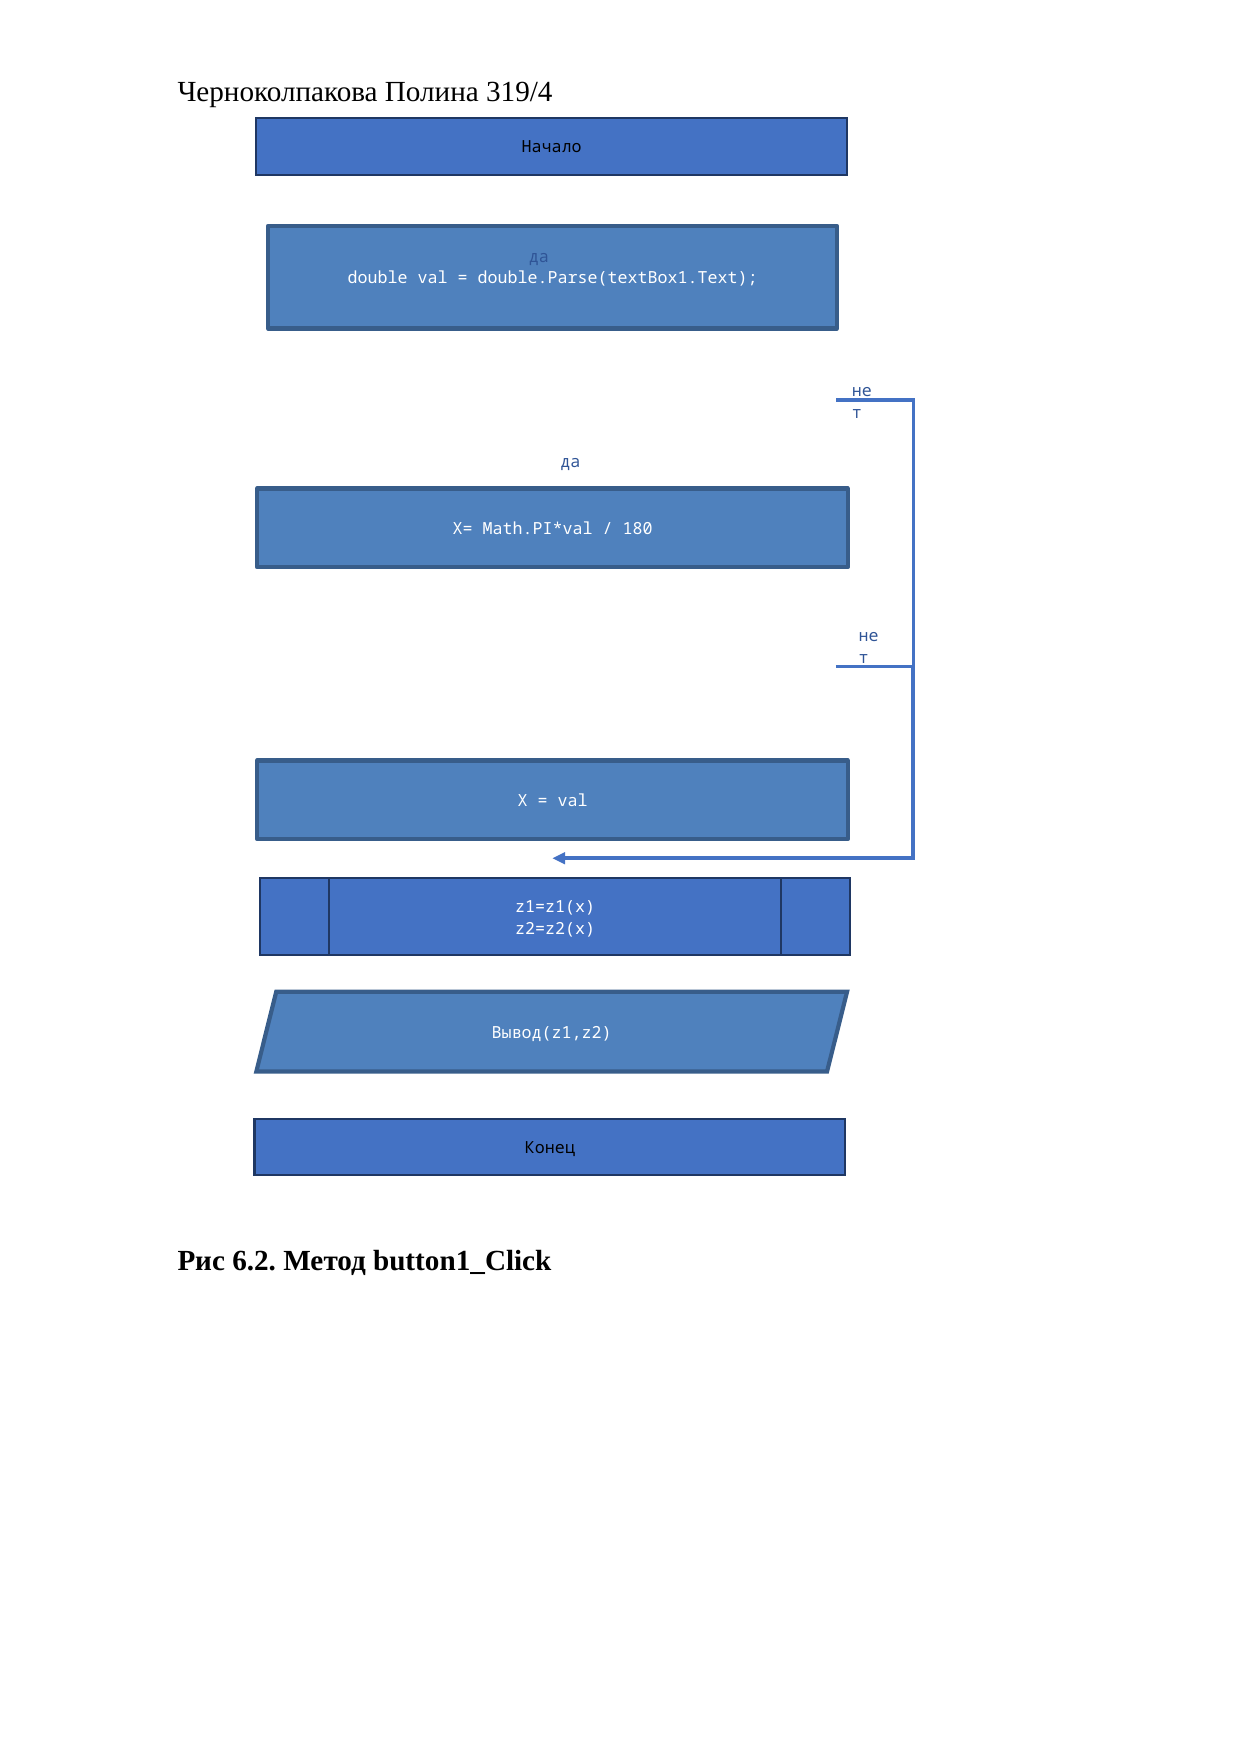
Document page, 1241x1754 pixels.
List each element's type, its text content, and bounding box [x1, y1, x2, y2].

text Рис 6.2. Метод button1_Click [177, 1243, 1152, 1276]
